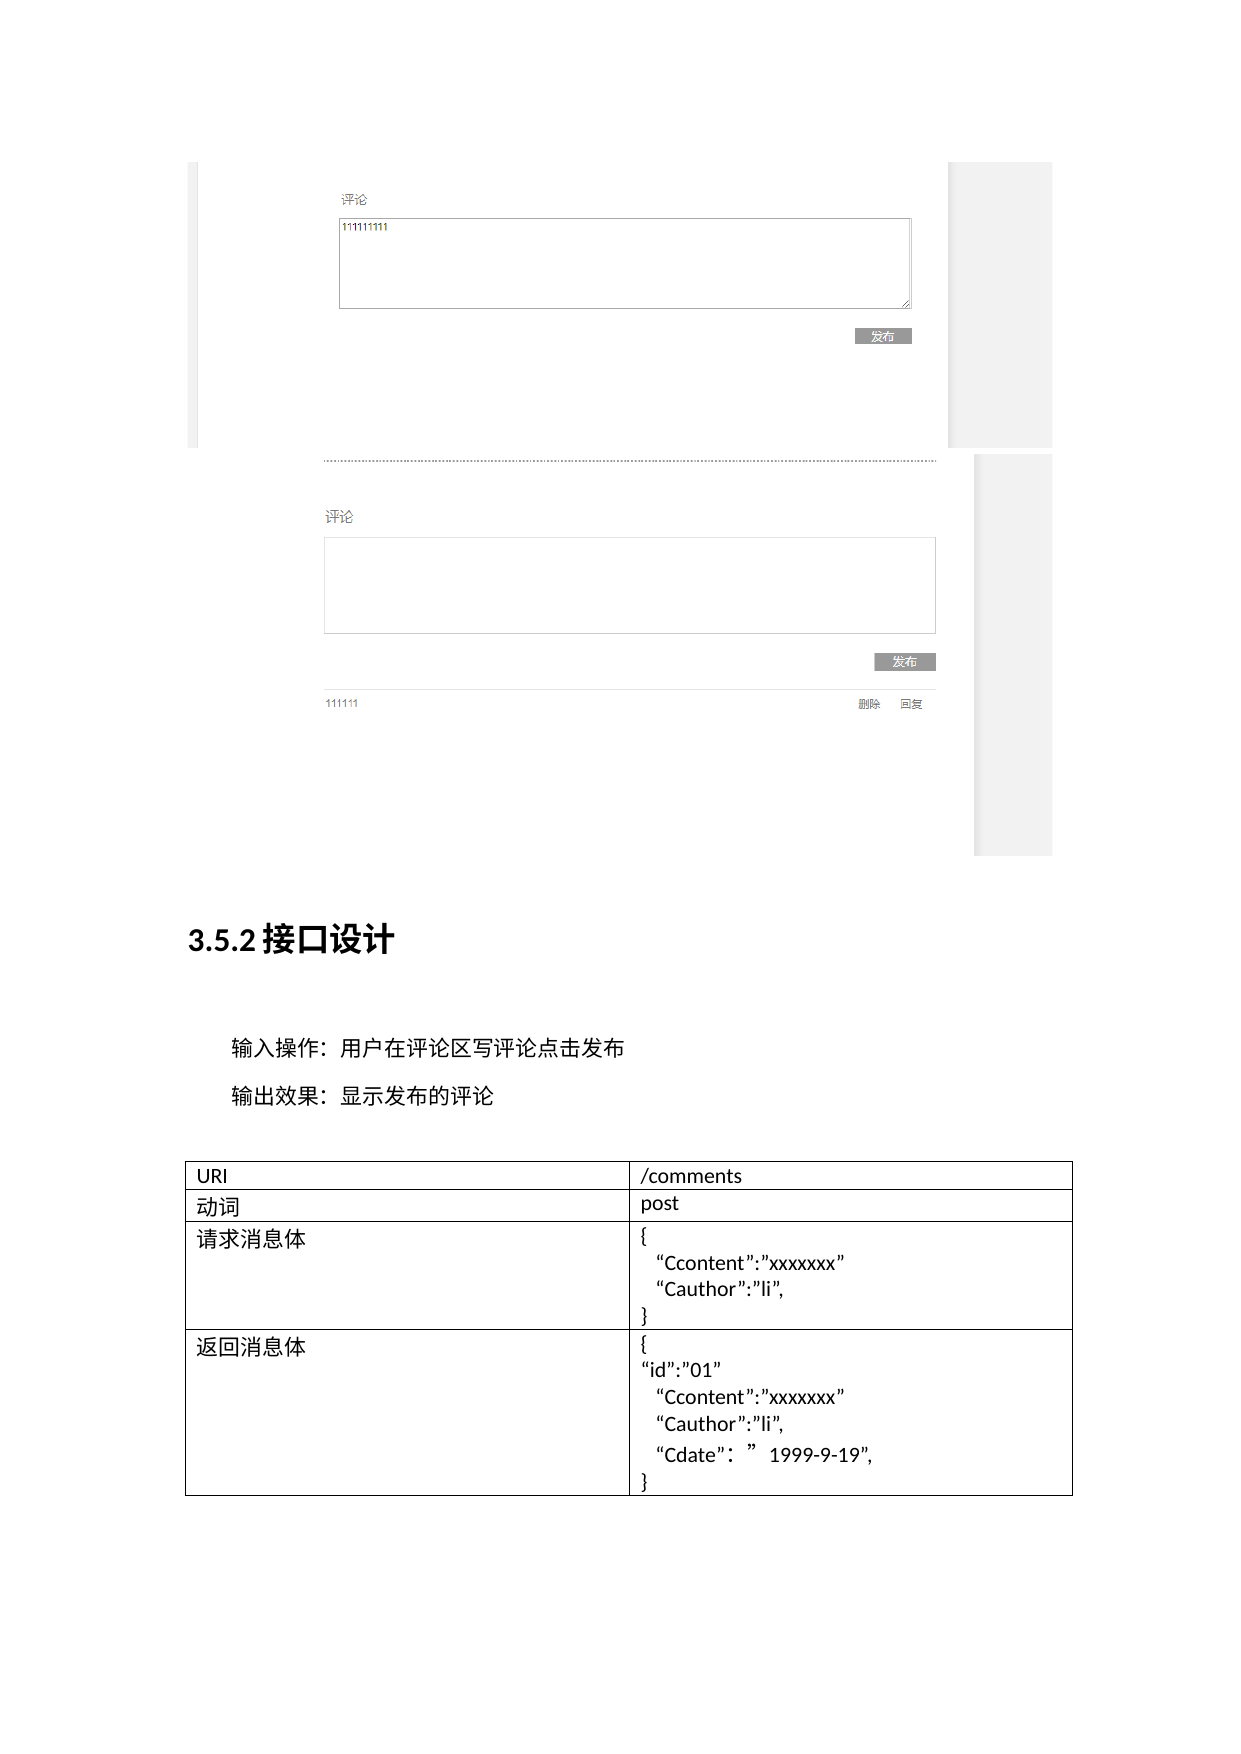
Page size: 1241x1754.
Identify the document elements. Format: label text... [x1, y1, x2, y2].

table_header URI [186, 1162, 629, 1188]
table_cell post [630, 1190, 1072, 1221]
picture [187, 162, 1053, 448]
text 输入操作：用户在评论区写评论点击发布 [187, 1031, 1053, 1063]
subtitle 3.5.2接口设计 [187, 904, 1053, 969]
table_cell { “id”:”01” “Ccontent”:”xxxxxxx” “Cauthor”:”li”, “Cdate”：”1999-9-19”, } [630, 1330, 1072, 1495]
table_cell 动词 [186, 1190, 629, 1221]
text 输出效果：显示发布的评论 [187, 1079, 1053, 1111]
table_cell { “Ccontent”:”xxxxxxx” “Cauthor”:”li”, } [630, 1222, 1072, 1329]
table_cell 返回消息体 [186, 1330, 629, 1495]
table_cell 请求消息体 [186, 1222, 629, 1329]
table_header /comments [630, 1162, 1072, 1188]
picture [187, 454, 1053, 856]
